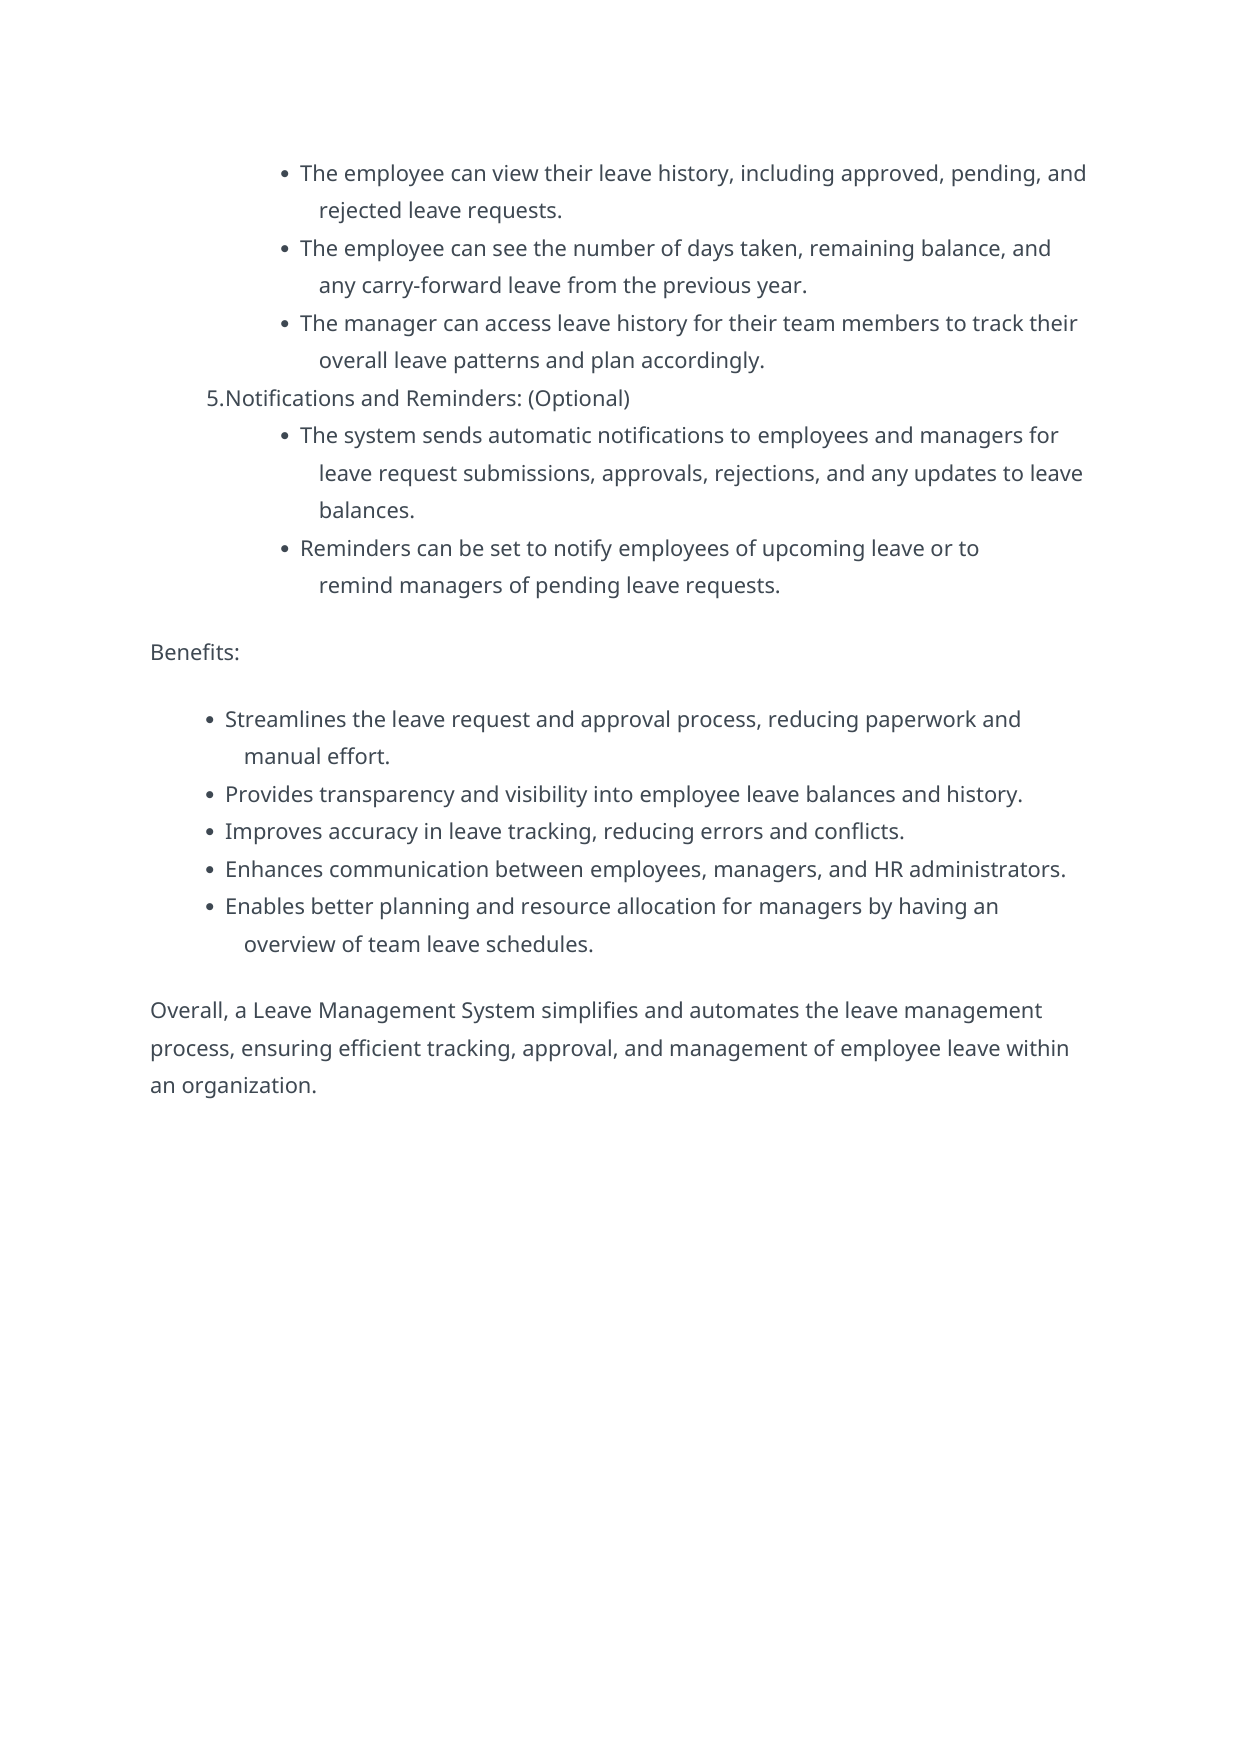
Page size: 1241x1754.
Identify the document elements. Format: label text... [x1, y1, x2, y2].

list Provides transparency and visibility into employee leave balances and history. [206, 771, 1090, 808]
list The employee can view their leave history, including approved, pending, and rejected leave requests. [281, 150, 1090, 225]
list The employee can see the number of days taken, remaining balance, and any carry-forward leave from the previous year. [281, 225, 1090, 300]
list Reminders can be set to notify employees of upcoming leave or to remind managers of pending leave requests. [281, 525, 1090, 600]
list The system sends automatic notifications to employees and managers for leave request submissions, approvals, rejections, and any updates to leave balances. [281, 412, 1090, 525]
list Enhances communication between employees, managers, and HR administrators. [206, 846, 1090, 883]
list Improves accuracy in leave tracking, reducing errors and conflicts. [206, 808, 1090, 846]
list Notifications and Reminders: (Optional) [206, 375, 1090, 412]
text Overall, a Leave Management System simplifies and automates the leave management process, ensuring efficient tracking, approval, and management of employee leave within an organization. [150, 987, 1090, 1100]
list Streamlines the leave request and approval process, reducing paperwork and manual effort. [206, 696, 1090, 771]
list The manager can access leave history for their team members to track their overall leave patterns and plan accordingly. [281, 300, 1090, 375]
text Benefits: [150, 629, 1090, 667]
list Enables better planning and resource allocation for managers by having an overview of team leave schedules. [206, 883, 1090, 958]
